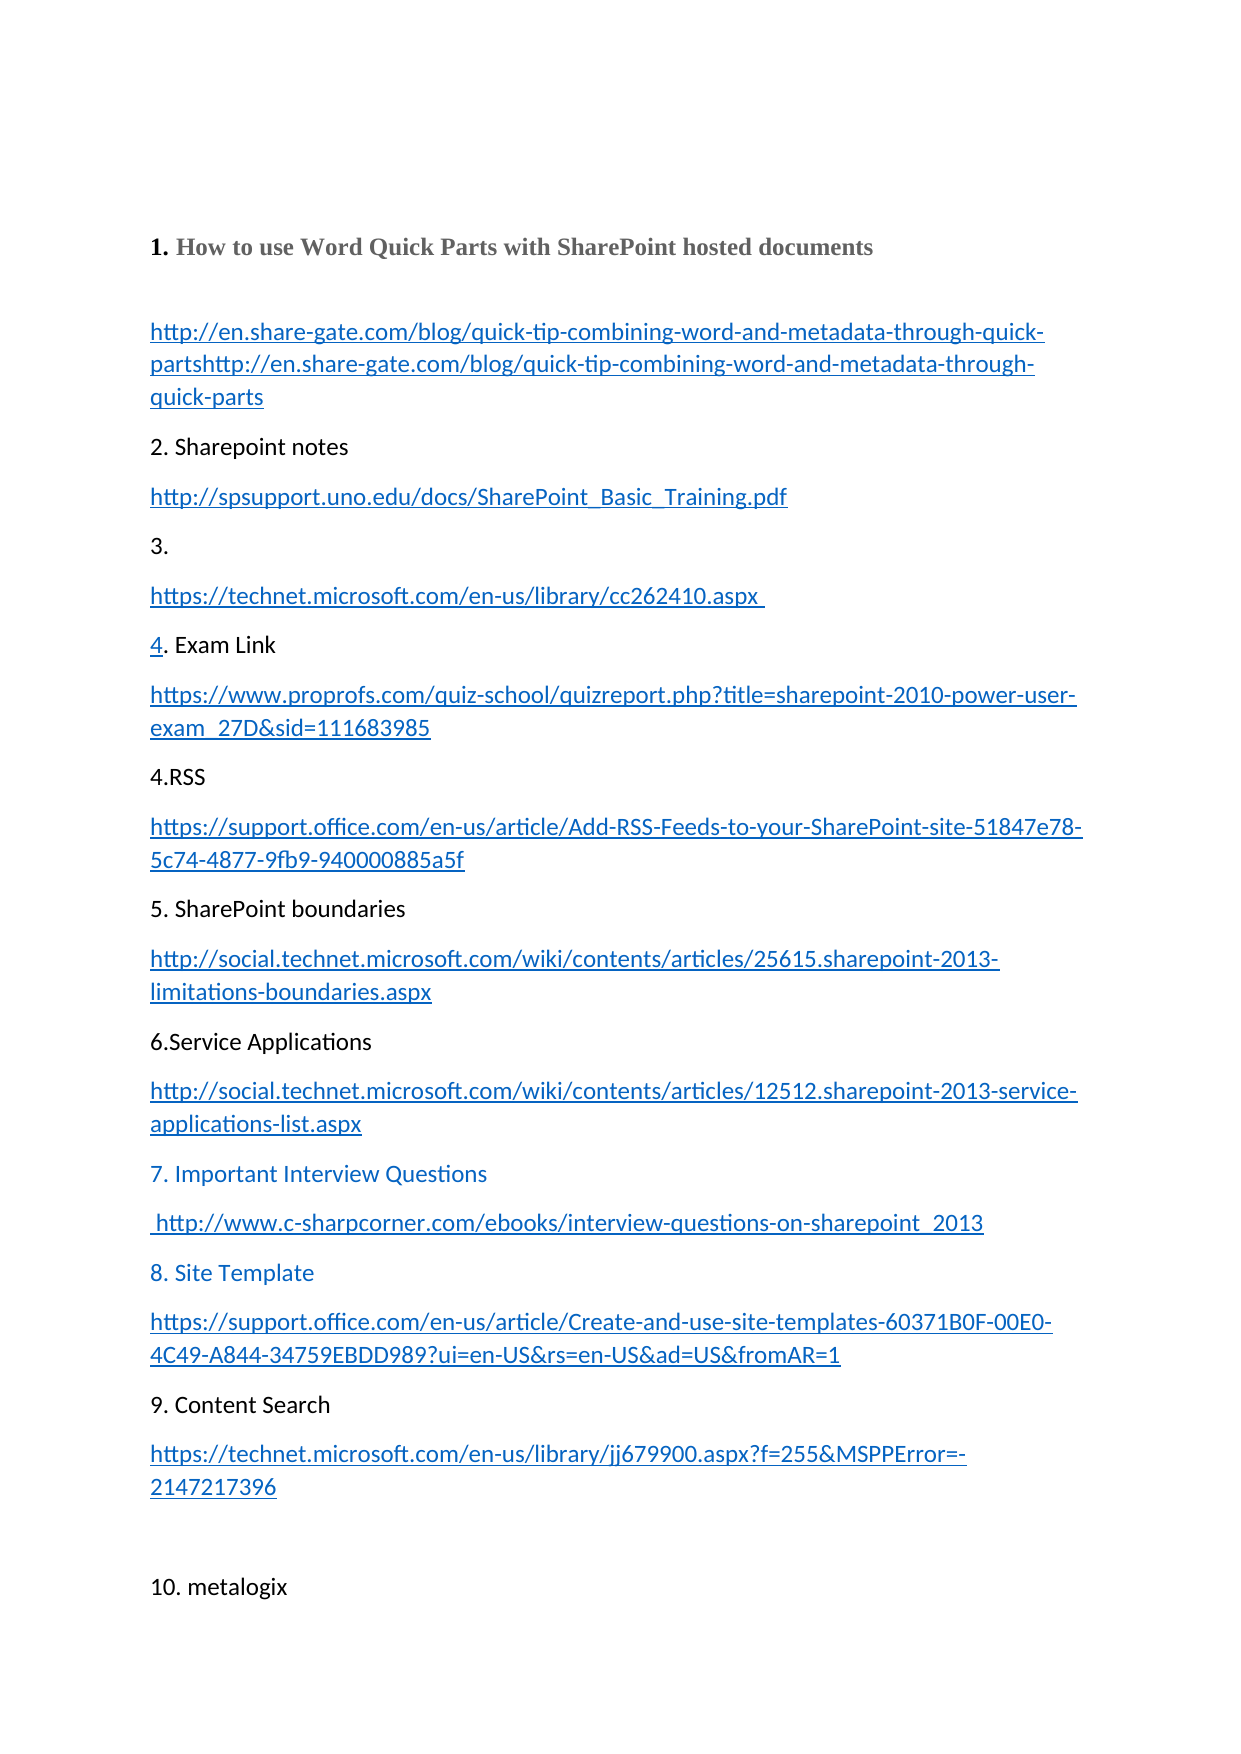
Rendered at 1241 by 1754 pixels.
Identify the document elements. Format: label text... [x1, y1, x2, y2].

text http://www.c-sharpcorner.com/ebooks/interview-questions-on-sharepoint_2013 [150, 1207, 1090, 1238]
text 6.Service Applications [150, 1026, 1090, 1056]
text http://social.technet.microsoft.com/wiki/contents/articles/12512.sharepoint-2013-service-applications-list.aspx [150, 1075, 1090, 1139]
subtitle 1. How to use Word Quick Parts with SharePoint hosted documents [150, 205, 1090, 261]
text https://technet.microsoft.com/en-us/library/jj679900.aspx?f=255&MSPPError=-2147217396 [150, 1438, 1090, 1502]
text 5. SharePoint boundaries [150, 893, 1090, 924]
text http://social.technet.microsoft.com/wiki/contents/articles/25615.sharepoint-2013-limitations-boundaries.aspx [150, 943, 1090, 1007]
text https://technet.microsoft.com/en-us/library/cc262410.aspx [150, 580, 1090, 610]
text 9. Content Search [150, 1389, 1090, 1419]
text 4. Exam Link [150, 629, 1090, 660]
text 7. Important Interview Questions [150, 1158, 1090, 1188]
text 2. Sharepoint notes [150, 431, 1090, 462]
text 10. metalogix [150, 1571, 1090, 1601]
text 3. [150, 530, 1090, 561]
text http://en.share-gate.com/blog/quick-tip-combining-word-and-metadata-through-quick-partshttp://en.share-gate.com/blog/quick-tip-combining-word-and-metadata-through-quick-parts [150, 316, 1090, 412]
text 8. Site Template [150, 1257, 1090, 1287]
text http://spsupport.uno.edu/docs/SharePoint_Basic_Training.pdf [150, 481, 1090, 511]
text https://support.office.com/en-us/article/Add-RSS-Feeds-to-your-SharePoint-site-51847e78-5c74-4877-9fb9-940000885a5f [150, 811, 1090, 874]
text 4.RSS [150, 761, 1090, 792]
text https://support.office.com/en-us/article/Create-and-use-site-templates-60371B0F-00E0-4C49-A844-34759EBDD989?ui=en-US&rs=en-US&ad=US&fromAR=1 [150, 1306, 1090, 1370]
text https://www.proprofs.com/quiz-school/quizreport.php?title=sharepoint-2010-power-user-exam_27D&sid=111683985 [150, 679, 1090, 742]
